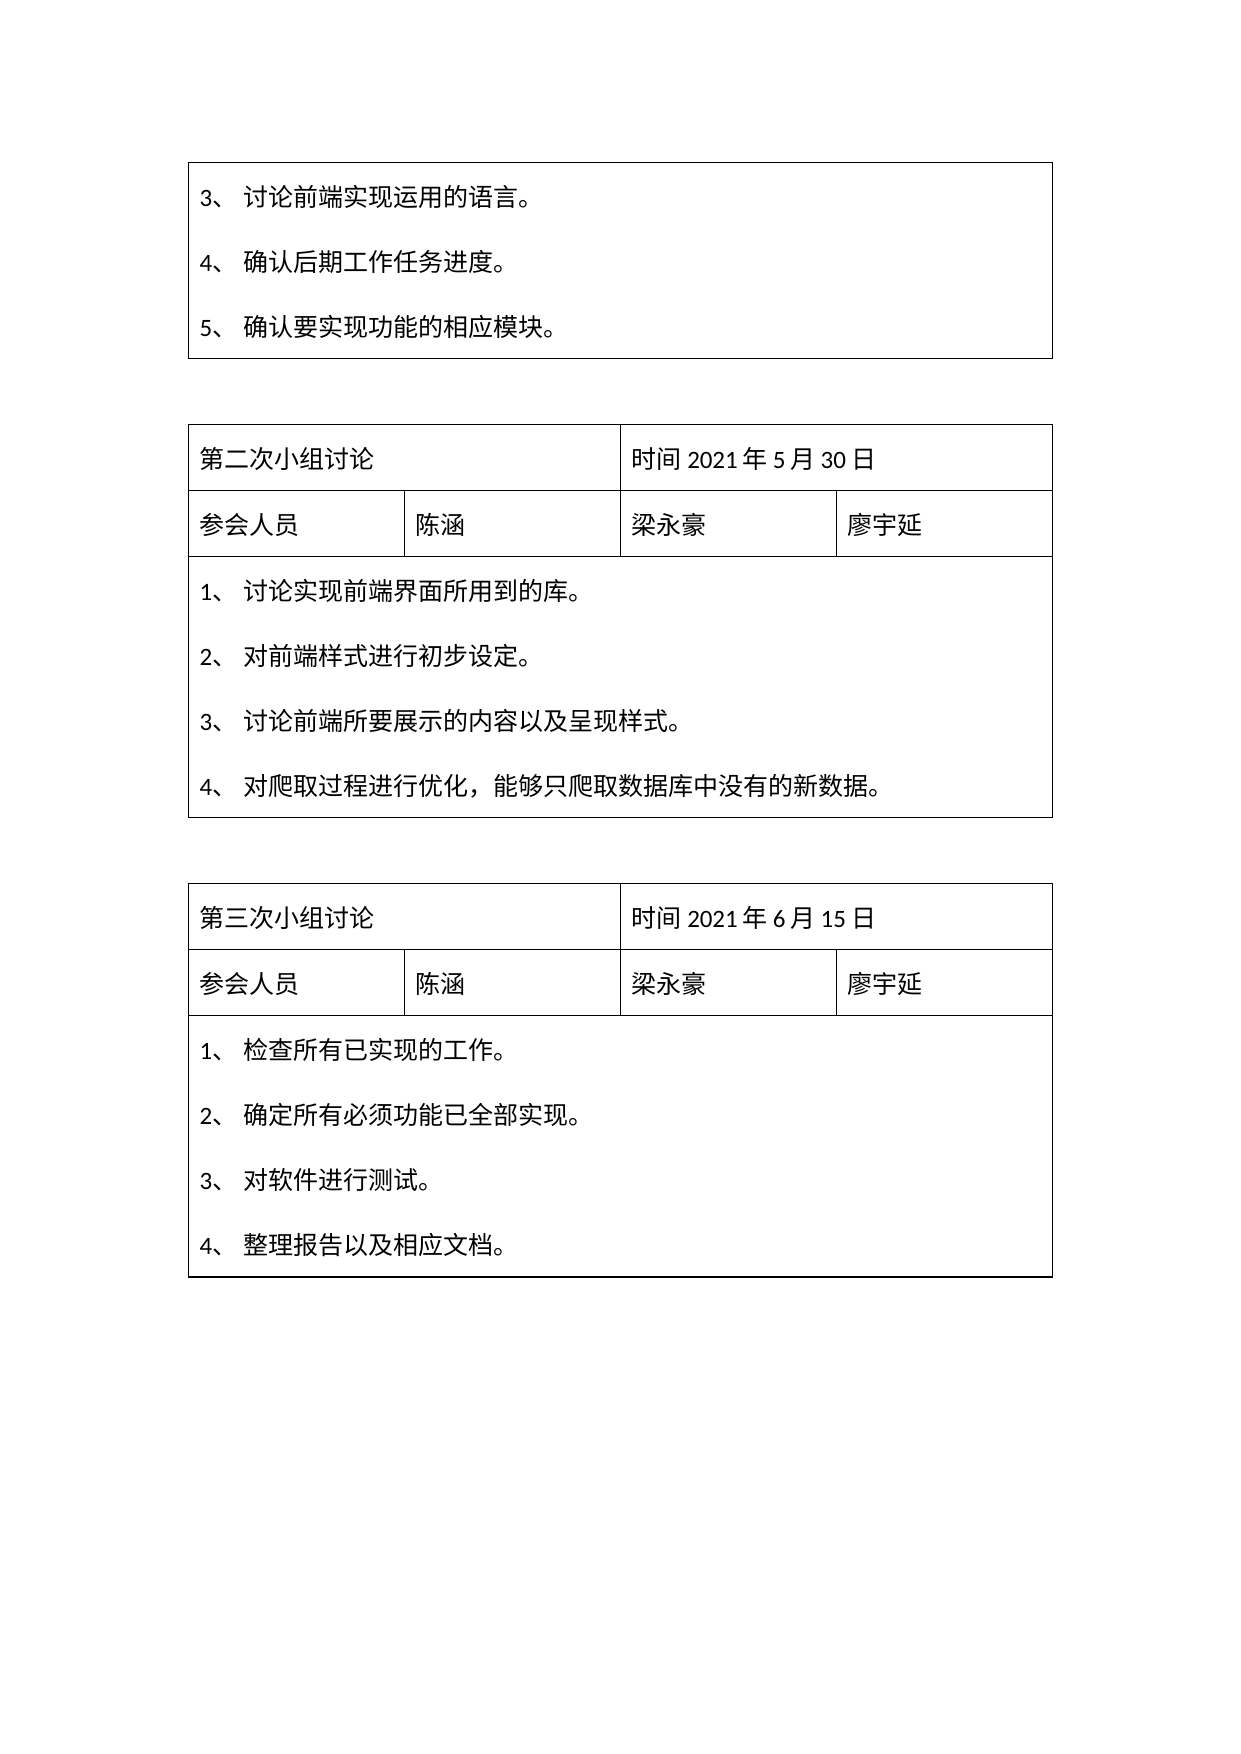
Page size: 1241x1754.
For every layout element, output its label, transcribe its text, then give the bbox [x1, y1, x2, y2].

table_cell 陈涵 [405, 950, 620, 1015]
table_cell 参会人员 [189, 950, 404, 1015]
table_cell 在Gitee上初始化仓库，填写项目基本信息。 讨论爬虫的实现，且慢基金因为header的反爬校验暂时不能爬取。 讨论前端实现运用的语言。 确认后期工作任务进度。 确认要实现功能的相应模块。 [189, 163, 1052, 358]
table_header 时间 2021年6月15日 [621, 884, 1052, 949]
table_header 第二次小组讨论 [189, 425, 620, 490]
table_cell 梁永豪 [621, 491, 836, 556]
table_cell 检查所有已实现的工作。 确定所有必须功能已全部实现。 对软件进行测试。 整理报告以及相应文档。 [189, 1016, 1052, 1276]
table_header 时间 2021年5月30日 [621, 425, 1052, 490]
table_cell 廖宇延 [837, 950, 1052, 1015]
table_cell 廖宇延 [837, 491, 1052, 556]
table_cell 梁永豪 [621, 950, 836, 1015]
table_cell 参会人员 [189, 491, 404, 556]
table_cell 陈涵 [405, 491, 620, 556]
table_header 第三次小组讨论 [189, 884, 620, 949]
table_cell 讨论实现前端界面所用到的库。 对前端样式进行初步设定。 讨论前端所要展示的内容以及呈现样式。 对爬取过程进行优化，能够只爬取数据库中没有的新数据。 [189, 557, 1052, 817]
